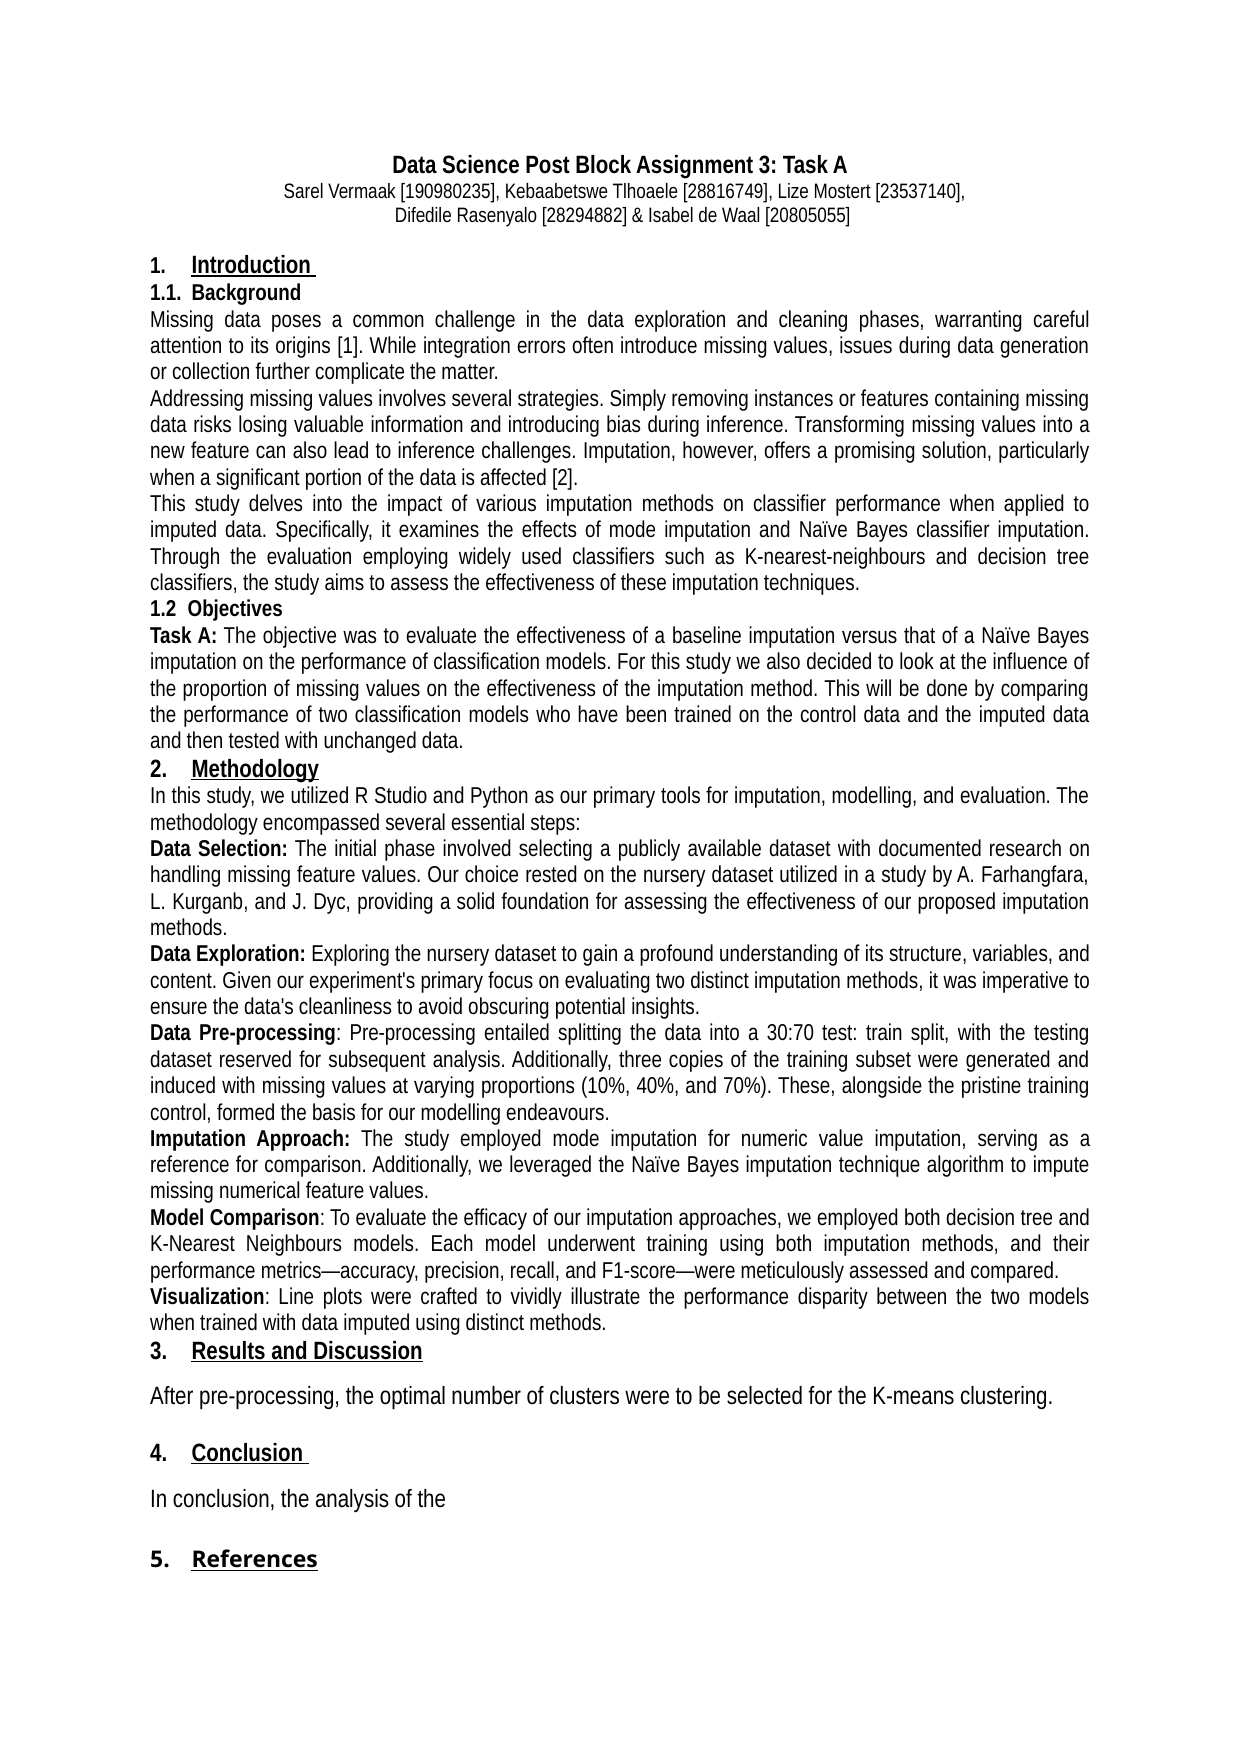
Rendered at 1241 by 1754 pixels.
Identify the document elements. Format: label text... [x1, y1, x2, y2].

list References [150, 1543, 1090, 1575]
text Sarel Vermaak [190980235], Kebaabetswe Tlhoaele [28816749], Lize Mostert [23537140], [150, 179, 1090, 203]
list Background [150, 279, 1090, 306]
list Methodology [150, 753, 1090, 782]
text Data Selection: The initial phase involved selecting a publicly available dataset with documented research on handling missing feature values. Our choice rested on the nursery dataset utilized in a study by A. Farhangfara, L. Kurganb, and J. Dyc, providing a solid foundation for assessing the effectiveness of our proposed imputation methods. [150, 835, 1090, 940]
list Introduction [150, 251, 1090, 279]
text Data Science Post Block Assignment 3: Task A [150, 150, 1090, 179]
text Task A: The objective was to evaluate the effectiveness of a baseline imputation versus that of a Naïve Bayes imputation on the performance of classification models. For this study we also decided to look at the influence of the proportion of missing values on the effectiveness of the imputation method. This will be done by comparing the performance of two classification models who have been trained on the control data and the imputed data and then tested with unchanged data. [150, 622, 1090, 753]
text Data Exploration: Exploring the nursery dataset to gain a profound understanding of its structure, variables, and content. Given our experiment's primary focus on evaluating two distinct imputation methods, it was imperative to ensure the data's cleanliness to avoid obscuring potential insights. [150, 940, 1090, 1019]
text Model Comparison: To evaluate the efficacy of our imputation approaches, we employed both decision tree and K-Nearest Neighbours models. Each model underwent training using both imputation methods, and their performance metrics—accuracy, precision, recall, and F1-score—were meticulously assessed and compared. [150, 1204, 1090, 1283]
text Missing data poses a common challenge in the data exploration and cleaning phases, warranting careful attention to its origins. While integration errors often introduce missing values, issues during data generation or collection further complicate the matter. [150, 306, 1090, 384]
list Results and Discussion [150, 1336, 1090, 1364]
text After pre-processing, the optimal number of clusters were to be selected for the K-means clustering. [150, 1381, 1090, 1409]
text In this study, we utilized R Studio and Python as our primary tools for imputation, modelling, and evaluation. The methodology encompassed several essential steps: [150, 782, 1090, 835]
text Addressing missing values involves several strategies. Simply removing instances or features containing missing data risks losing valuable information and introducing bias during inference. Transforming missing values into a new feature can also lead to inference challenges. Imputation, however, offers a promising solution, particularly when a significant portion of the data is affected. [150, 384, 1090, 490]
text This study delves into the impact of various imputation methods on classifier performance when applied to imputed data. Specifically, it examines the effects of mode imputation and Naïve Bayes classifier imputation. Through the evaluation employing widely used classifiers such as K-nearest-neighbours and decision tree classifiers, the study aims to assess the effectiveness of these imputation techniques. [150, 490, 1090, 595]
text Imputation Approach: The study employed mode imputation for numeric value imputation, serving as a reference for comparison. Additionally, we leveraged the Naïve Bayes imputation technique algorithm to impute missing numerical feature values. [150, 1125, 1090, 1204]
text Difedile Rasenyalo [28294882] & Isabel de Waal [20805055] [150, 203, 1090, 227]
text Visualization: Line plots were crafted to vividly illustrate the performance disparity between the two models when trained with data imputed using distinct methods. [150, 1283, 1090, 1336]
text Data Pre-processing: Pre-processing entailed splitting the data into a 30:70 test: train split, with the testing dataset reserved for subsequent analysis. Additionally, three copies of the training subset were generated and induced with missing values at varying proportions (10%, 40%, and 70%). These, alongside the pristine training control, formed the basis for our modelling endeavours. [150, 1019, 1090, 1125]
text In conclusion, the analysis of the [150, 1483, 1090, 1512]
list Conclusion [150, 1438, 1090, 1467]
list Objectives [150, 595, 1090, 622]
